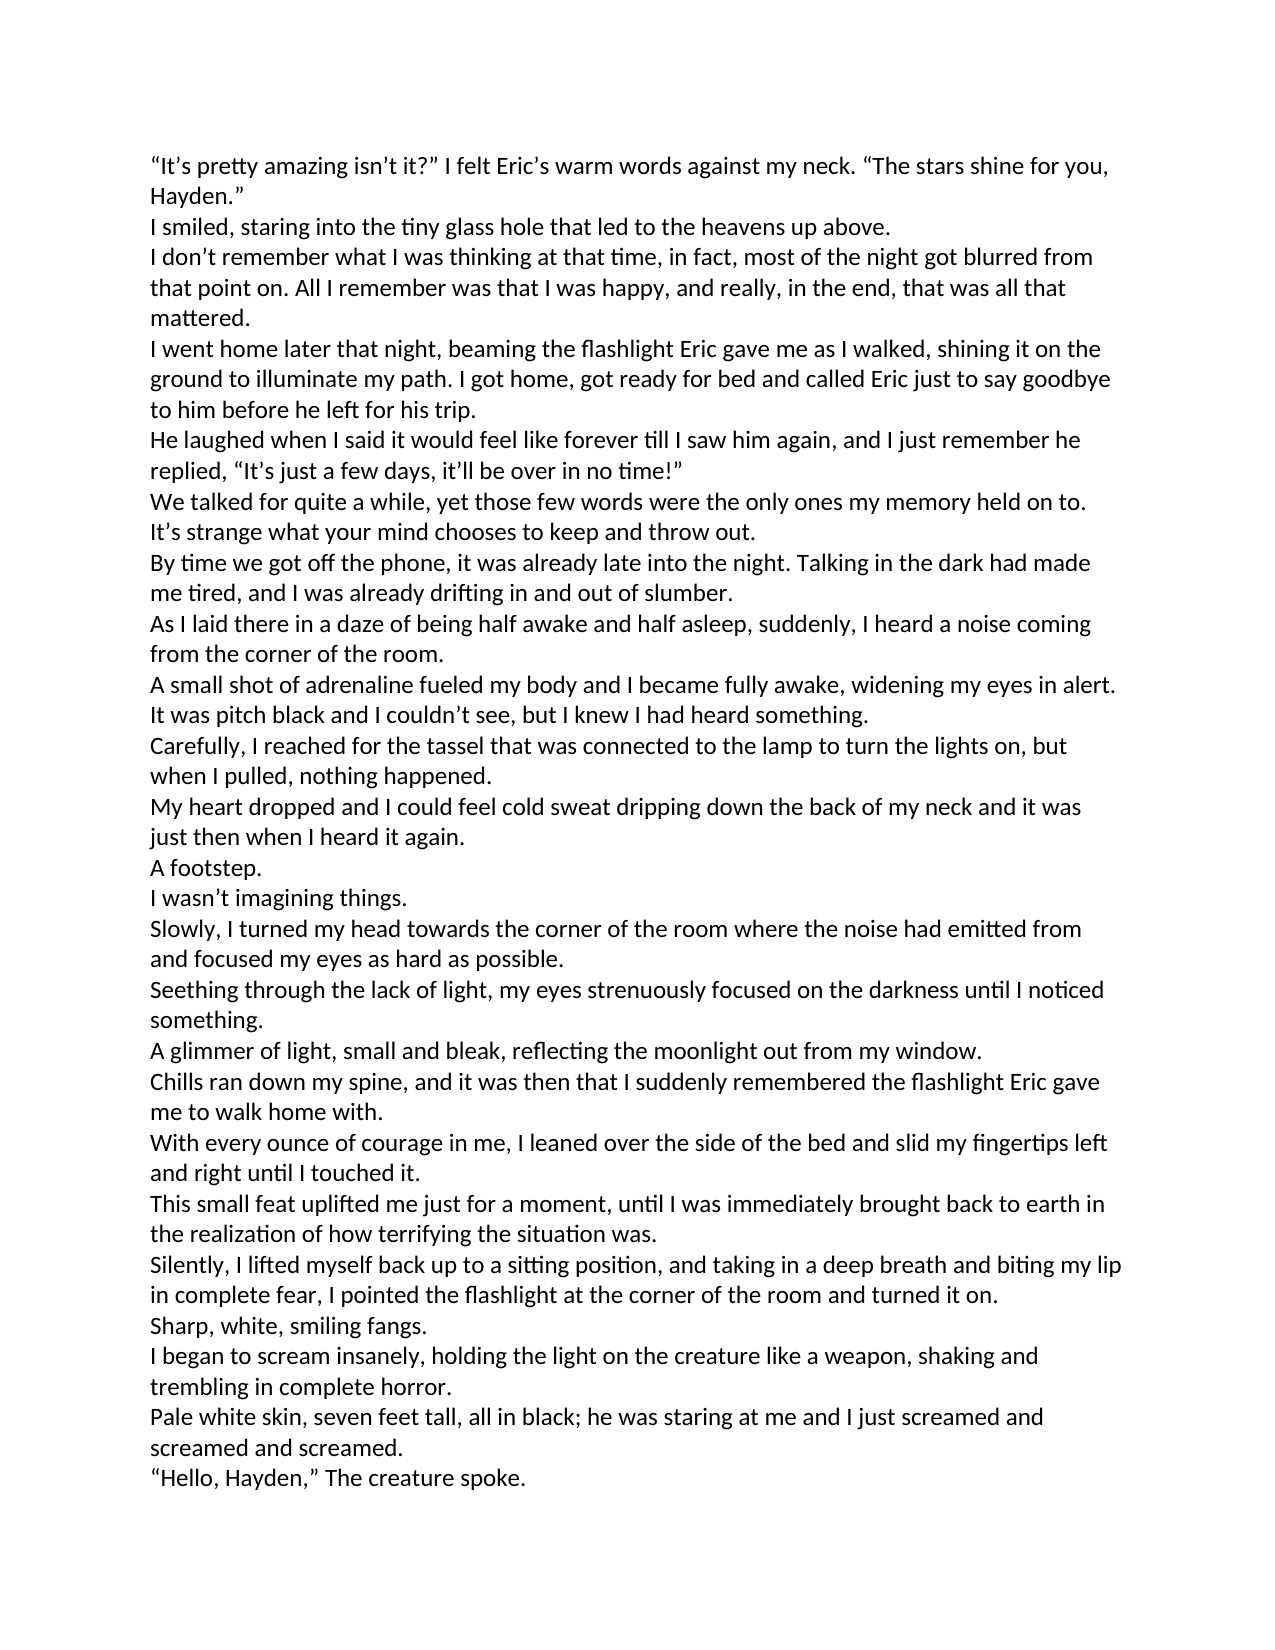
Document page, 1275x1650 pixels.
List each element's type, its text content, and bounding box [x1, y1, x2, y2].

text We talked for quite a while, yet those few words were the only ones my memory held on to. [150, 486, 1125, 516]
text By time we got off the phone, it was already late into the night. Talking in the dark had made me tired, and I was already drifting in and out of slumber. [150, 547, 1125, 608]
text Chills ran down my spine, and it was then that I suddenly remembered the flashlight Eric gave me to walk home with. [150, 1066, 1125, 1127]
text Sharp, white, smiling fangs. [150, 1310, 1125, 1340]
text It was pitch black and I couldn’t see, but I knew I had heard something. [150, 699, 1125, 730]
text Seething through the lack of light, my eyes strenuously focused on the darkness until I noticed something. [150, 974, 1125, 1035]
text Carefully, I reached for the tassel that was connected to the lamp to turn the lights on, but when I pulled, nothing happened. [150, 730, 1125, 791]
text With every ounce of courage in me, I leaned over the side of the bed and slid my fingertips left and right until I touched it. [150, 1127, 1125, 1188]
text “Hello, Hayden,” The creature spoke. [150, 1462, 1125, 1493]
text I began to scream insanely, holding the light on the creature like a weapon, shaking and trembling in complete horror. [150, 1340, 1125, 1401]
text A small shot of adrenaline fueled my body and I became fully awake, widening my eyes in alert. [150, 669, 1125, 699]
text As I laid there in a daze of being half awake and half asleep, suddenly, I heard a noise coming from the corner of the room. [150, 608, 1125, 669]
text Slowly, I turned my head towards the corner of the room where the noise had emitted from and focused my eyes as hard as possible. [150, 913, 1125, 974]
text “It’s pretty amazing isn’t it?” I felt Eric’s warm words against my neck. “The stars shine for you, Hayden.” [150, 150, 1125, 211]
text I smiled, staring into the tiny glass hole that led to the heavens up above. [150, 211, 1125, 242]
text A footstep. [150, 852, 1125, 882]
text I don’t remember what I was thinking at that time, in fact, most of the night got blurred from that point on. All I remember was that I was happy, and really, in the end, that was all that mattered. [150, 242, 1125, 333]
text Pale white skin, seven feet tall, all in black; he was staring at me and I just screamed and screamed and screamed. [150, 1401, 1125, 1462]
text He laughed when I said it would feel like forever till I saw him again, and I just remember he replied, “It’s just a few days, it’ll be over in no time!” [150, 425, 1125, 486]
text I wasn’t imagining things. [150, 882, 1125, 913]
text Silently, I lifted myself back up to a sitting position, and taking in a deep breath and biting my lip in complete fear, I pointed the flashlight at the corner of the room and turned it on. [150, 1249, 1125, 1310]
text This small feat uplifted me just for a moment, until I was immediately brought back to earth in the realization of how terrifying the situation was. [150, 1188, 1125, 1249]
text It’s strange what your mind chooses to keep and throw out. [150, 516, 1125, 547]
text A glimmer of light, small and bleak, reflecting the moonlight out from my window. [150, 1035, 1125, 1066]
text I went home later that night, beaming the flashlight Eric gave me as I walked, shining it on the ground to illuminate my path. I got home, got ready for bed and called Eric just to say goodbye to him before he left for his trip. [150, 333, 1125, 425]
text My heart dropped and I could feel cold sweat dripping down the back of my neck and it was just then when I heard it again. [150, 791, 1125, 852]
